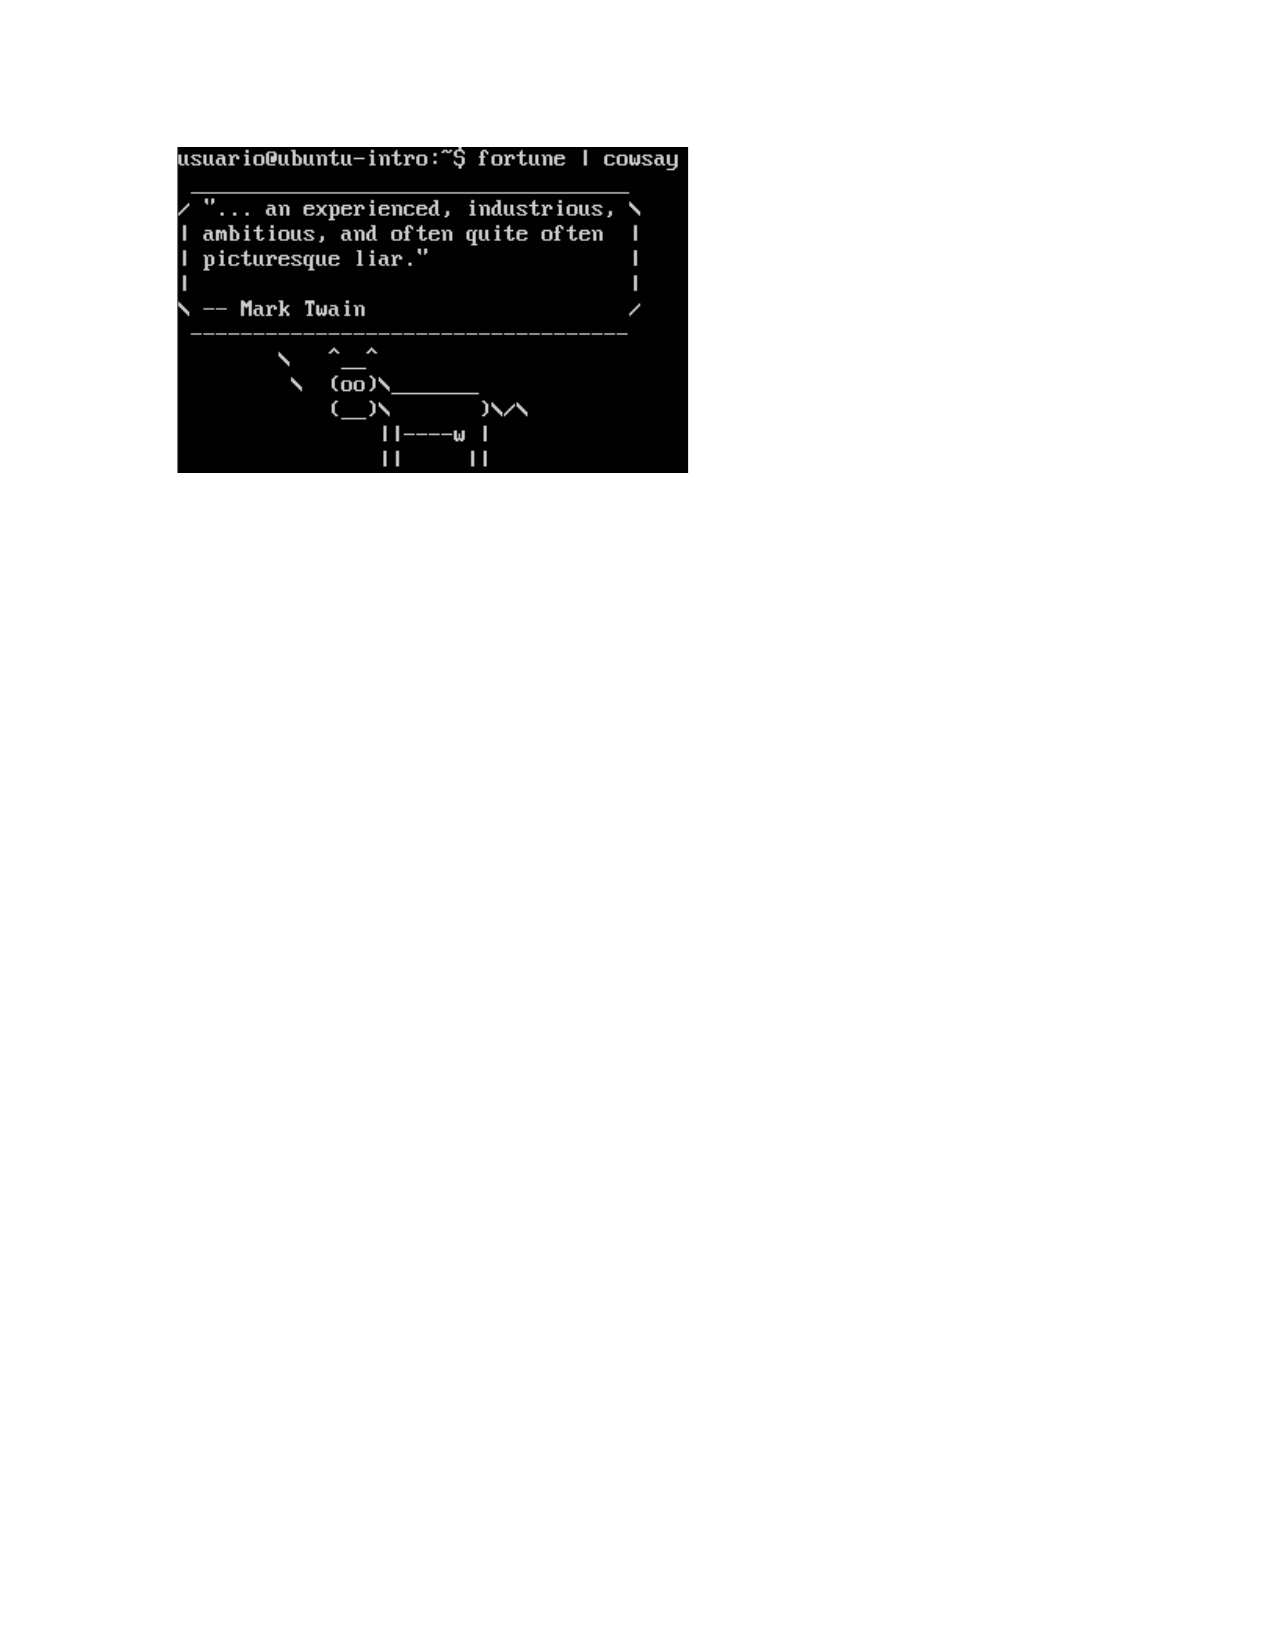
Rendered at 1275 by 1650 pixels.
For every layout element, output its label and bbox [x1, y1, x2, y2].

picture [177, 147, 689, 473]
